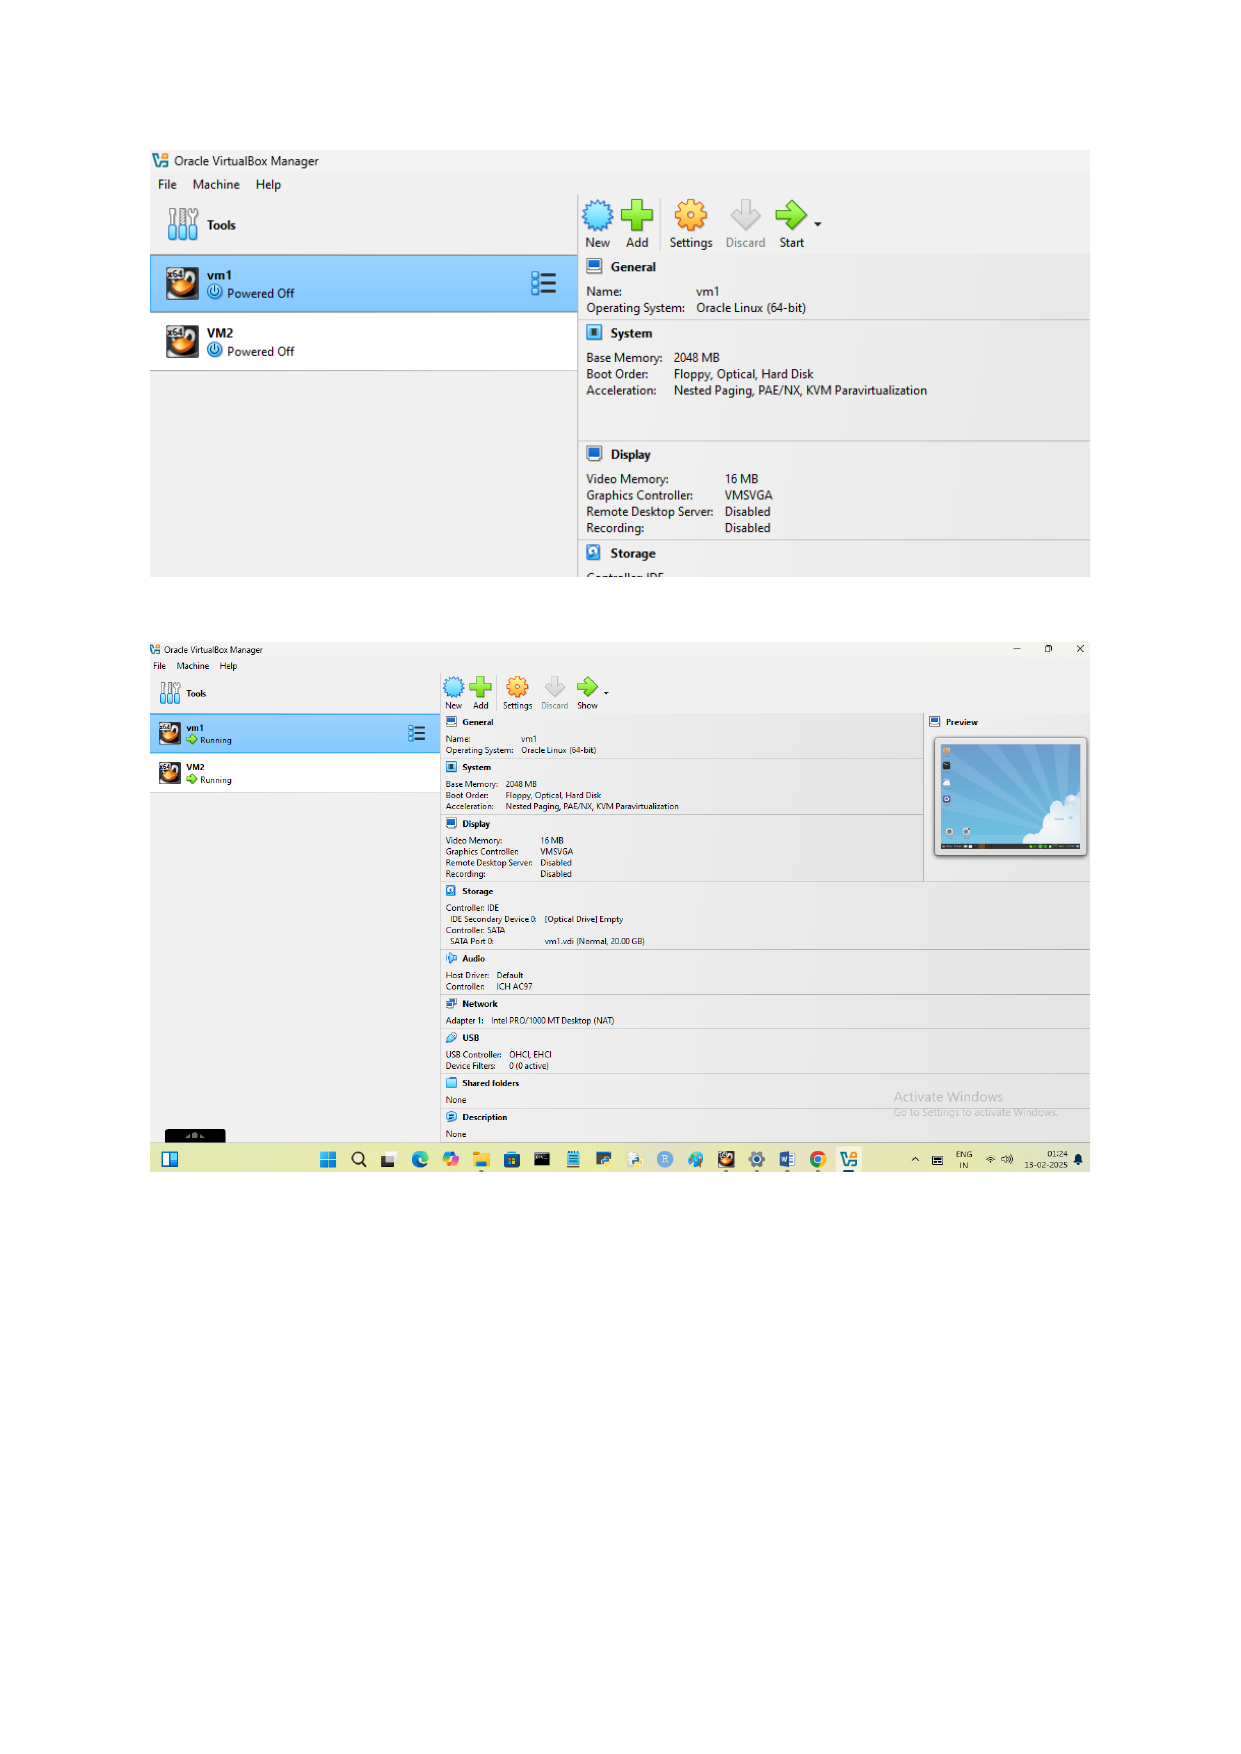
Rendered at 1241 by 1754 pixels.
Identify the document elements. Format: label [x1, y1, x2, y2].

picture [150, 642, 1091, 1172]
picture [150, 150, 1091, 577]
